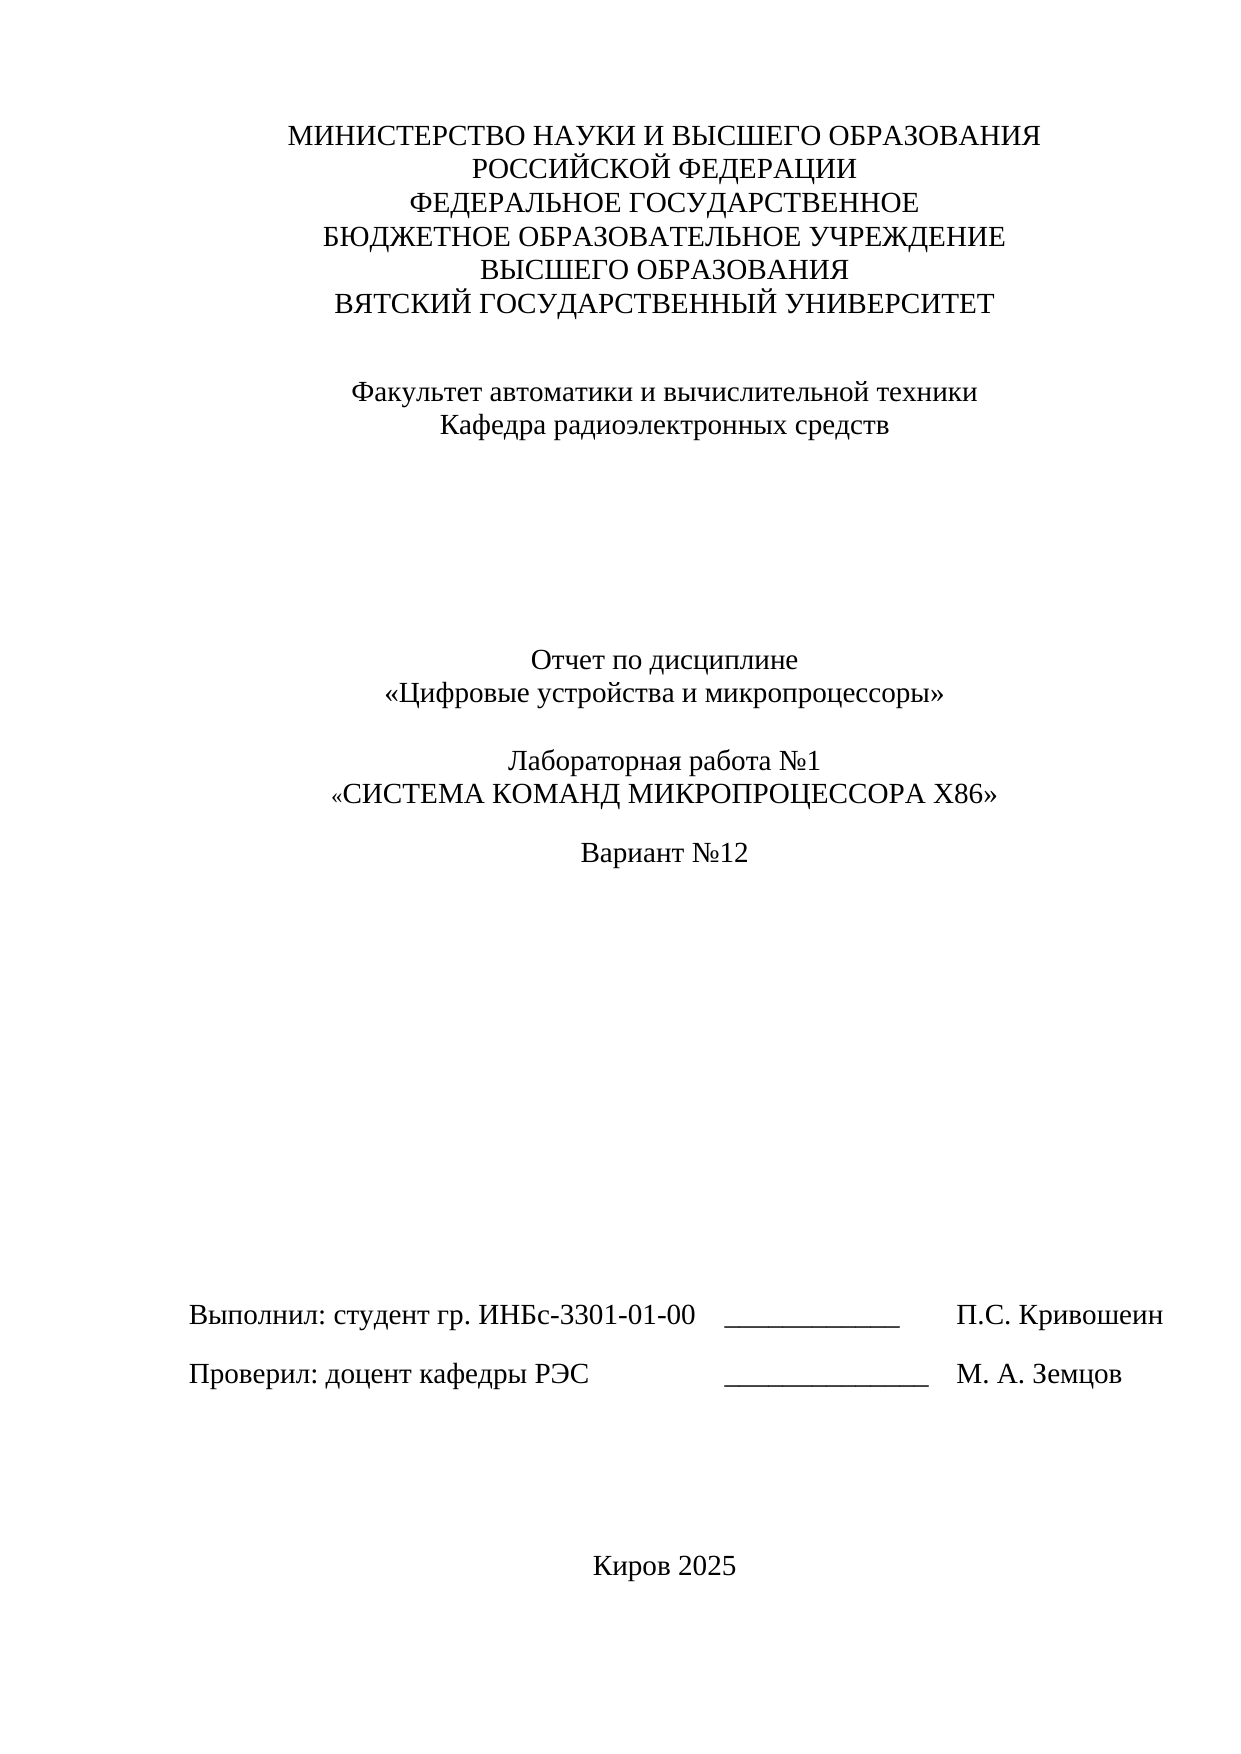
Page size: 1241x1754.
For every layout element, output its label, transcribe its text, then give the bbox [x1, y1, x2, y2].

table_header П.С. Кривошеин [945, 1298, 1192, 1356]
text «СИСТЕМА КОМАНД МИКРОПРОЦЕССОРА X86» [177, 776, 1152, 810]
text ВЯТСКИЙ ГОСУДАРСТВЕННЫЙ УНИВЕРСИТЕТ [177, 286, 1152, 319]
text БЮДЖЕТНОЕ ОБРАЗОВАТЕЛЬНОЕ УЧРЕЖДЕНИЕ [177, 219, 1152, 252]
text Кафедра радиоэлектронных средств [177, 407, 1152, 441]
subtitle ФЕДЕРАЛЬНОЕ ГОСУДАРСТВЕННОЕ [177, 185, 1152, 219]
text Факультет автоматики и вычислительной техники [177, 374, 1152, 407]
table_cell ______________ [713, 1356, 945, 1414]
text МИНИСТЕРСТВО НАУКИ И ВЫСШЕГО ОБРАЗОВАНИЯ [177, 118, 1152, 152]
text ВЫСШЕГО ОБРАЗОВАНИЯ [177, 252, 1152, 286]
table_cell М. А. Земцов [945, 1356, 1192, 1414]
table_cell Проверил: доцент кафедры РЭС [177, 1356, 713, 1414]
table_header ____________ [713, 1298, 945, 1356]
subtitle Киров 2025 [177, 1548, 1152, 1582]
text «Цифровые устройства и микропроцессоры» [177, 676, 1152, 709]
text Отчет по дисциплине [177, 642, 1152, 676]
text Вариант №12 [177, 836, 1152, 869]
text Лабораторная работа №1 [177, 743, 1152, 776]
text РОССИЙСКОЙ ФЕДЕРАЦИИ [177, 152, 1152, 185]
table_header Выполнил: студент гр. ИНБс-3301-01-00 [177, 1298, 713, 1356]
